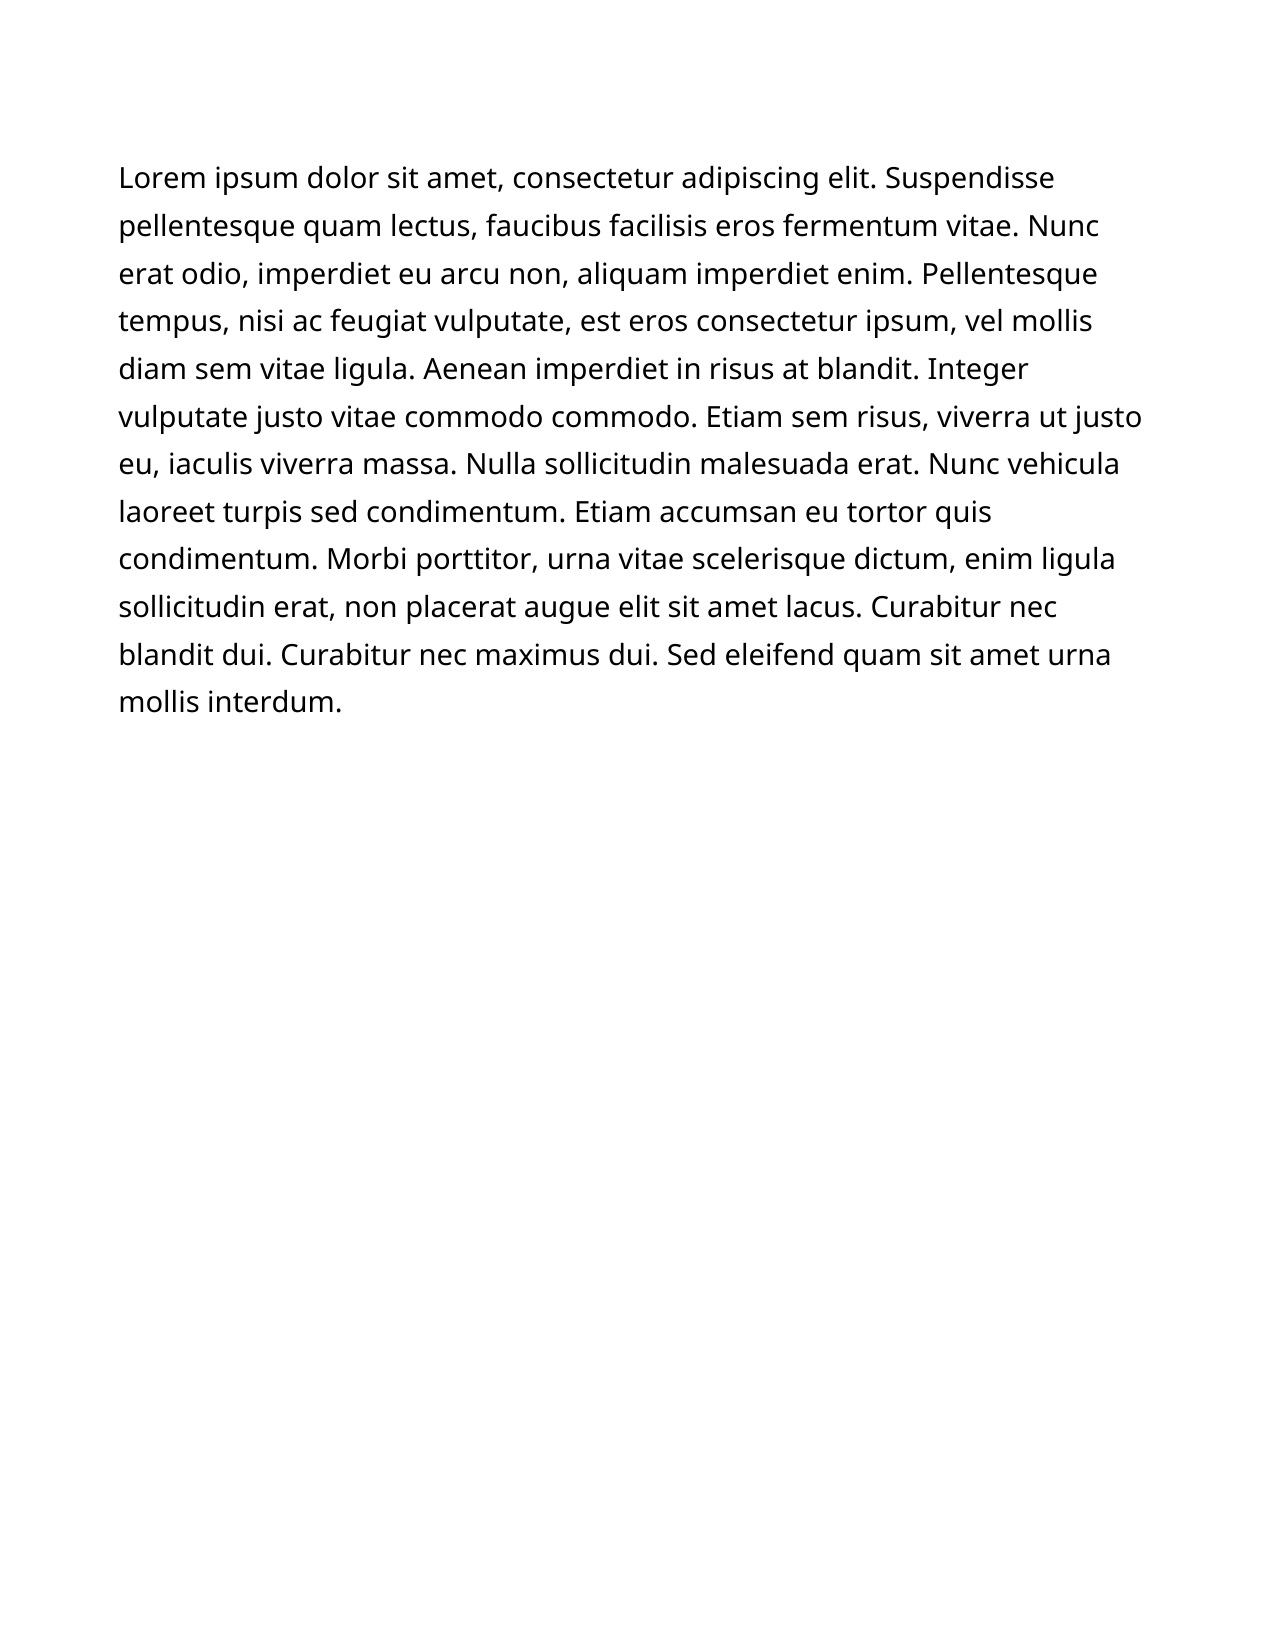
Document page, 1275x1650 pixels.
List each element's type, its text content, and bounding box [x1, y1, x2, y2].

text Lorem ipsum dolor sit amet, consectetur adipiscing elit. Suspendisse pellentesque quam lectus, faucibus facilisis eros fermentum vitae. Nunc erat odio, imperdiet eu arcu non, aliquam imperdiet enim. Pellentesque tempus, nisi ac feugiat vulputate, est eros consectetur ipsum, vel mollis diam sem vitae ligula. Aenean imperdiet in risus at blandit. Integer vulputate justo vitae commodo commodo. Etiam sem risus, viverra ut justo eu, iaculis viverra massa. Nulla sollicitudin malesuada erat. Nunc vehicula laoreet turpis sed condimentum. Etiam accumsan eu tortor quis condimentum. Morbi porttitor, urna vitae scelerisque dictum, enim ligula sollicitudin erat, non placerat augue elit sit amet lacus. Curabitur nec blandit dui. Curabitur nec maximus dui. Sed eleifend quam sit amet urna mollis interdum. [118, 158, 1157, 721]
